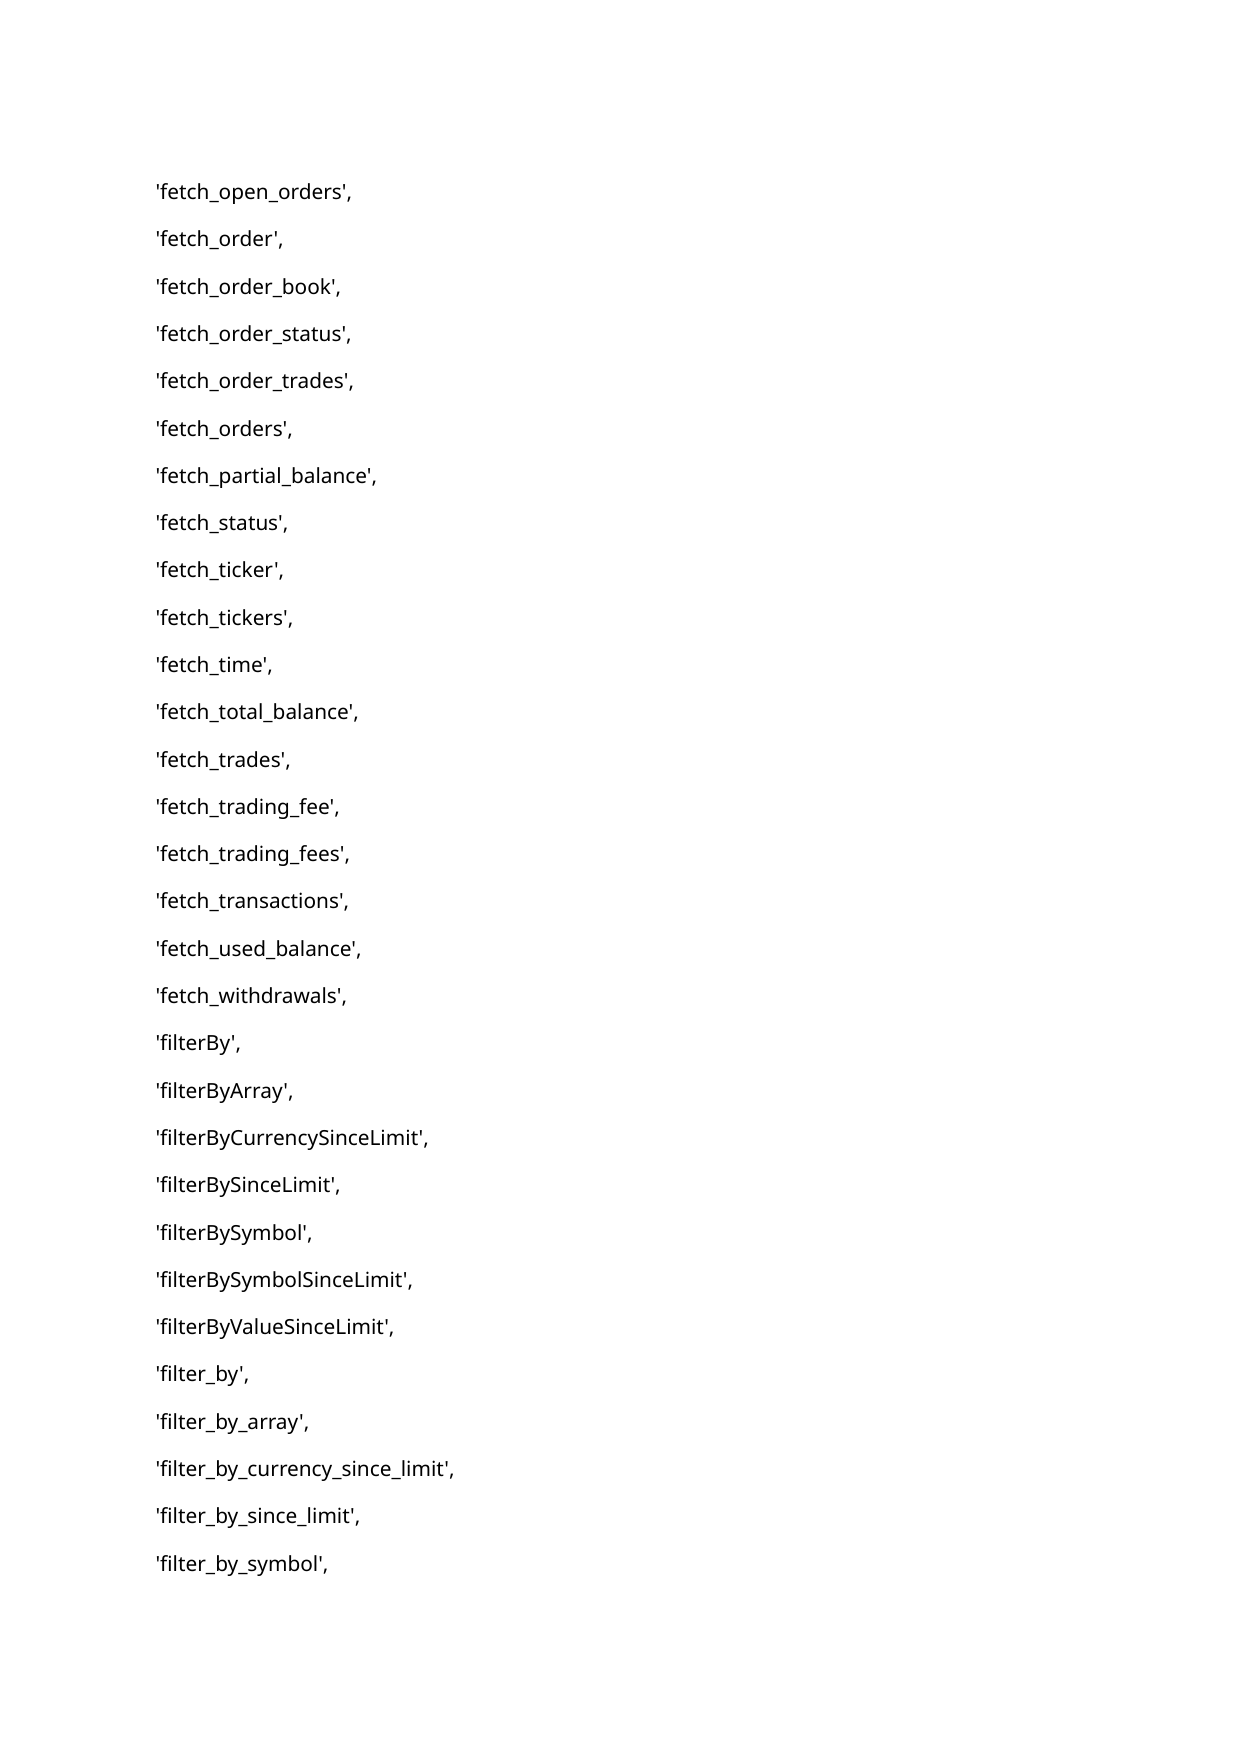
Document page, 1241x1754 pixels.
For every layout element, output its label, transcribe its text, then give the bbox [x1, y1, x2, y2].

text 'fetch_tickers', [150, 603, 1090, 631]
text 'fetch_withdrawals', [150, 981, 1090, 1009]
text 'filter_by_symbol', [150, 1549, 1090, 1577]
text 'fetch_order', [150, 224, 1090, 253]
text 'fetch_status', [150, 508, 1090, 537]
text 'fetch_partial_balance', [150, 461, 1090, 489]
text 'filterBy', [150, 1028, 1090, 1057]
text 'filterBySinceLimit', [150, 1170, 1090, 1199]
text 'filter_by_currency_since_limit', [150, 1454, 1090, 1482]
text 'filter_by', [150, 1359, 1090, 1388]
text 'fetch_open_orders', [150, 177, 1090, 206]
text 'fetch_order_book', [150, 272, 1090, 300]
text 'fetch_trades', [150, 745, 1090, 773]
text 'fetch_trading_fee', [150, 792, 1090, 820]
text 'fetch_ticker', [150, 556, 1090, 584]
text 'fetch_trading_fees', [150, 839, 1090, 868]
text 'fetch_time', [150, 650, 1090, 678]
text 'fetch_used_balance', [150, 934, 1090, 962]
text 'filter_by_since_limit', [150, 1501, 1090, 1530]
text 'fetch_orders', [150, 414, 1090, 442]
text 'fetch_total_balance', [150, 697, 1090, 726]
text 'fetch_order_trades', [150, 366, 1090, 395]
text 'filterByValueSinceLimit', [150, 1312, 1090, 1341]
text 'filter_by_array', [150, 1407, 1090, 1435]
text 'filterBySymbolSinceLimit', [150, 1265, 1090, 1293]
text 'filterBySymbol', [150, 1218, 1090, 1246]
text 'filterByArray', [150, 1076, 1090, 1104]
text 'fetch_transactions', [150, 887, 1090, 915]
text 'fetch_order_status', [150, 319, 1090, 347]
text 'filterByCurrencySinceLimit', [150, 1123, 1090, 1151]
